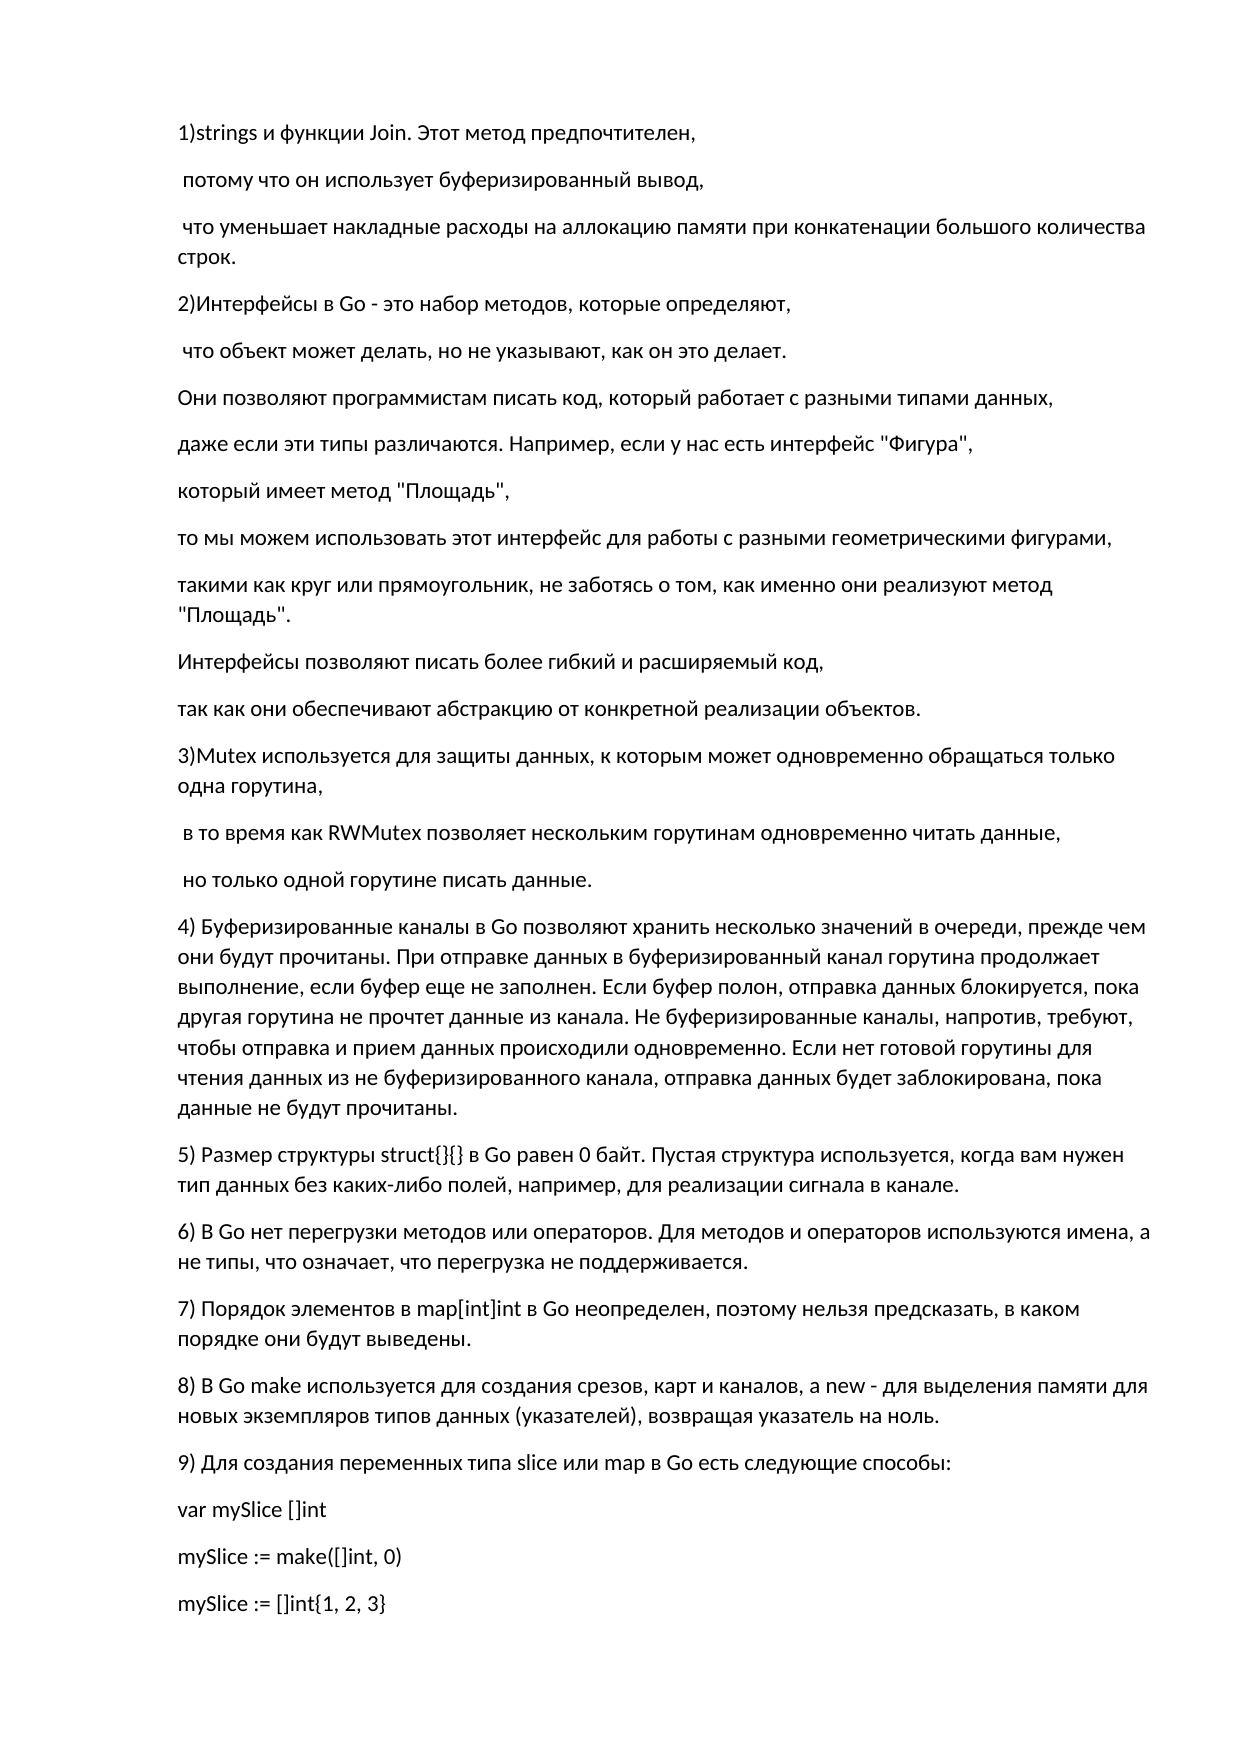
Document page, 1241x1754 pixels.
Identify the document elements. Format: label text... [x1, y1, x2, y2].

text 4) Буферизированные каналы в Go позволяют хранить несколько значений в очереди, прежде чем они будут прочитаны. При отправке данных в буферизированный канал горутина продолжает выполнение, если буфер еще не заполнен. Если буфер полон, отправка данных блокируется, пока другая горутина не прочтет данные из канала. Не буферизированные каналы, напротив, требуют, чтобы отправка и прием данных происходили одновременно. Если нет готовой горутины для чтения данных из не буферизированного канала, отправка данных будет заблокирована, пока данные не будут прочитаны. [177, 912, 1152, 1121]
text то мы можем использовать этот интерфейс для работы с разными геометрическими фигурами, [177, 523, 1152, 551]
text даже если эти типы различаются. Например, если у нас есть интерфейс "Фигура", [177, 429, 1152, 458]
text 3)Mutex используется для защиты данных, к которым может одновременно обращаться только одна горутина, [177, 741, 1152, 799]
text 7) Порядок элементов в map[int]int в Go неопределен, поэтому нельзя предсказать, в каком порядке они будут выведены. [177, 1294, 1152, 1352]
text var mySlice []int [177, 1495, 1152, 1523]
text так как они обеспечивают абстракцию от конкретной реализации объектов. [177, 694, 1152, 722]
text 2)Интерфейсы в Go - это набор методов, которые определяют, [177, 289, 1152, 317]
text Интерфейсы позволяют писать более гибкий и расширяемый код, [177, 647, 1152, 675]
text 9) Для создания переменных типа slice или map в Go есть следующие способы: [177, 1448, 1152, 1476]
text но только одной горутине писать данные. [177, 865, 1152, 893]
text 6) В Go нет перегрузки методов или операторов. Для методов и операторов используются имена, а не типы, что означает, что перегрузка не поддерживается. [177, 1217, 1152, 1275]
text который имеет метод "Площадь", [177, 476, 1152, 504]
text 1)strings и функции Join. Этот метод предпочтителен, [177, 118, 1152, 146]
text 8) В Go make используется для создания срезов, карт и каналов, а new - для выделения памяти для новых экземпляров типов данных (указателей), возвращая указатель на ноль. [177, 1371, 1152, 1429]
text mySlice := make([]int, 0) [177, 1542, 1152, 1570]
text что объект может делать, но не указывают, как он это делает. [177, 336, 1152, 364]
text 5) Размер структуры struct{}{} в Go равен 0 байт. Пустая структура используется, когда вам нужен тип данных без каких-либо полей, например, для реализации сигнала в канале. [177, 1140, 1152, 1198]
text такими как круг или прямоугольник, не заботясь о том, как именно они реализуют метод "Площадь". [177, 570, 1152, 628]
text Они позволяют программистам писать код, который работает с разными типами данных, [177, 383, 1152, 411]
text mySlice := []int{1, 2, 3} [177, 1589, 1152, 1617]
text потому что он использует буферизированный вывод, [177, 165, 1152, 193]
text в то время как RWMutex позволяет нескольким горутинам одновременно читать данные, [177, 818, 1152, 846]
text что уменьшает накладные расходы на аллокацию памяти при конкатенации большого количества строк. [177, 212, 1152, 270]
